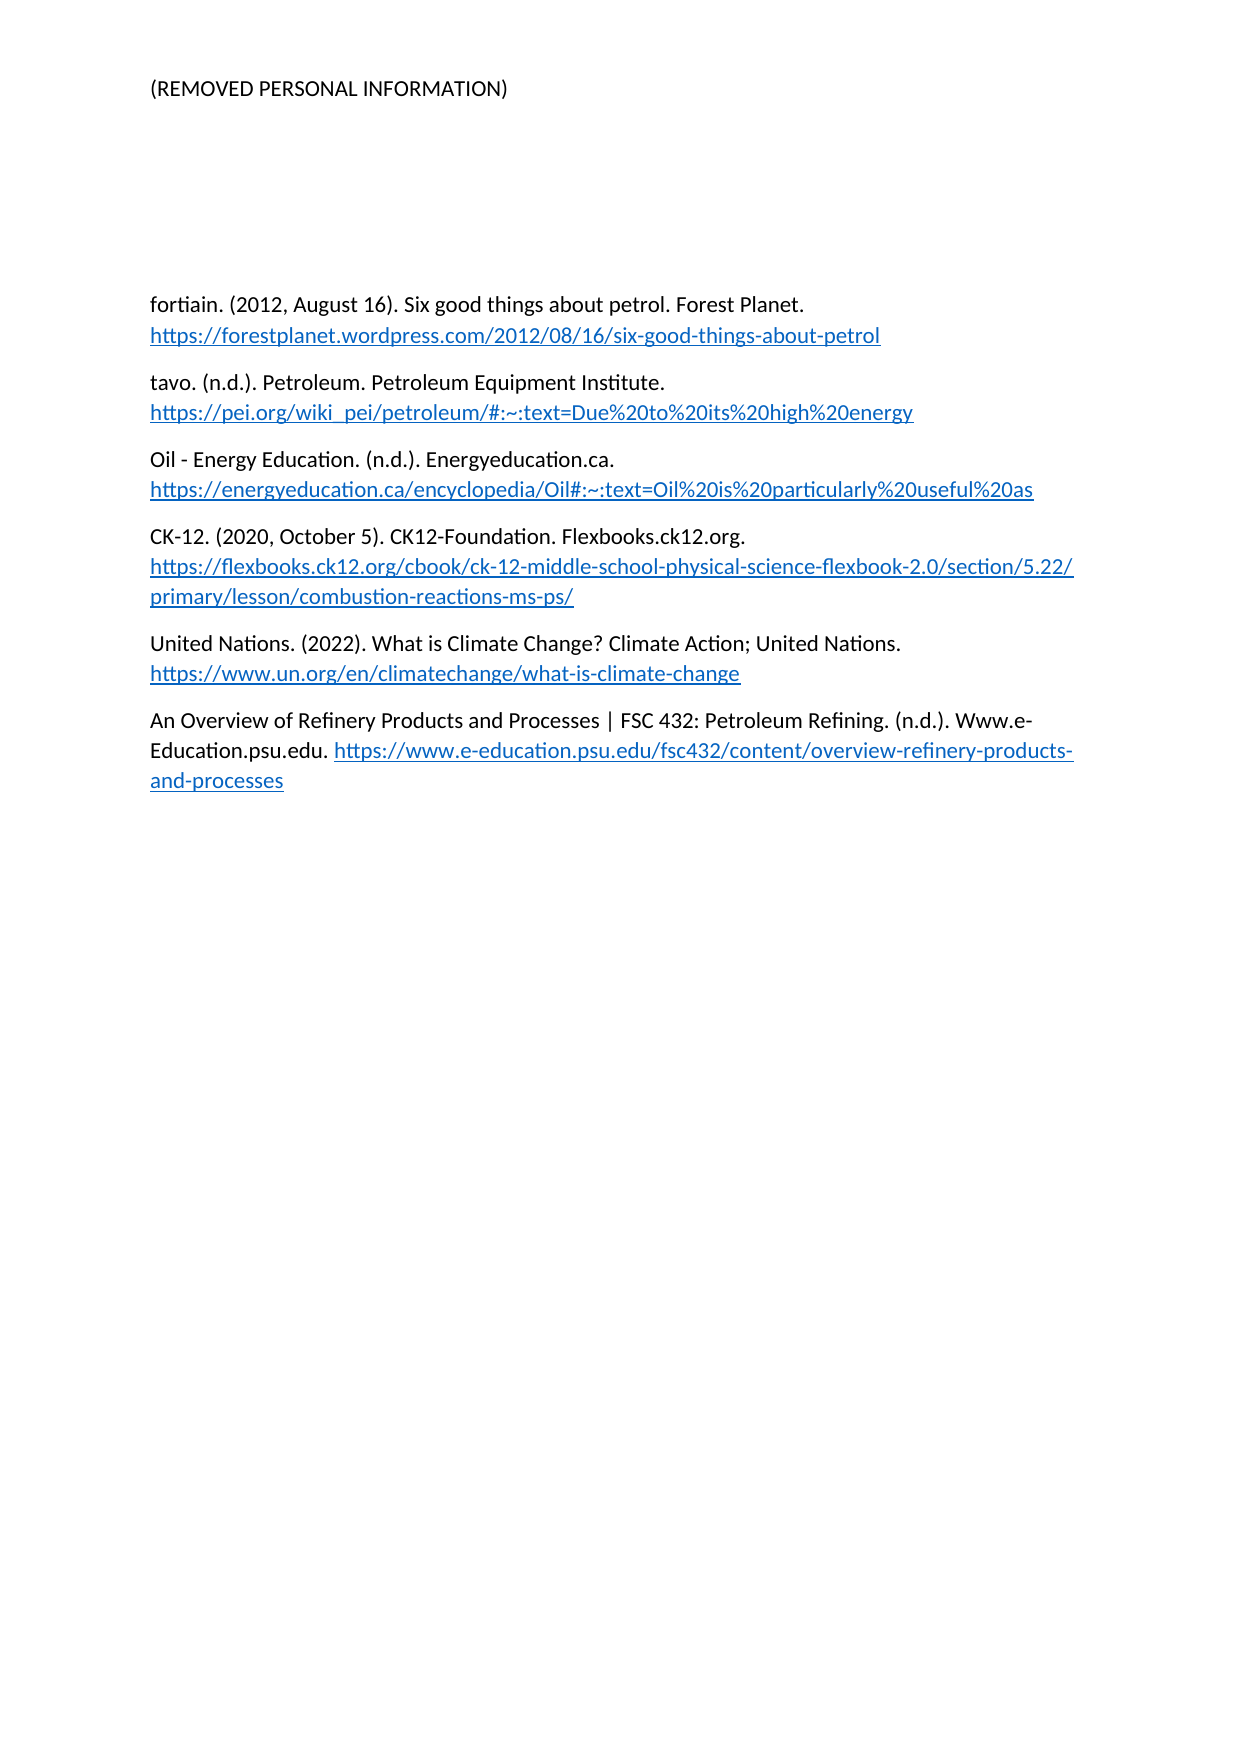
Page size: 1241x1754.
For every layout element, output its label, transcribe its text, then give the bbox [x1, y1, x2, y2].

text tavo. (n.d.). Petroleum. Petroleum Equipment Institute. https://pei.org/wiki_pei/petroleum/#:~:text=Due%20to%20its%20high%20energy [150, 368, 1090, 426]
text United Nations. (2022). What is Climate Change? Climate Action; United Nations. https://www.un.org/en/climatechange/what-is-climate-change [150, 629, 1090, 687]
text An Overview of Refinery Products and Processes | FSC 432: Petroleum Refining. (n.d.). Www.e-Education.psu.edu. https://www.e-education.psu.edu/fsc432/content/overview-refinery-products-and-processes [150, 706, 1090, 795]
text Oil - Energy Education. (n.d.). Energyeducation.ca. https://energyeducation.ca/encyclopedia/Oil#:~:text=Oil%20is%20particularly%20useful%20as [150, 445, 1090, 503]
text fortiain. (2012, August 16). Six good things about petrol. Forest Planet. https://forestplanet.wordpress.com/2012/08/16/six-good-things-about-petrol [150, 291, 1090, 349]
text CK-12. (2020, October 5). CK12-Foundation. Flexbooks.ck12.org. https://flexbooks.ck12.org/cbook/ck-12-middle-school-physical-science-flexbook-2.0/section/5.22/primary/lesson/combustion-reactions-ms-ps/ [150, 522, 1090, 610]
